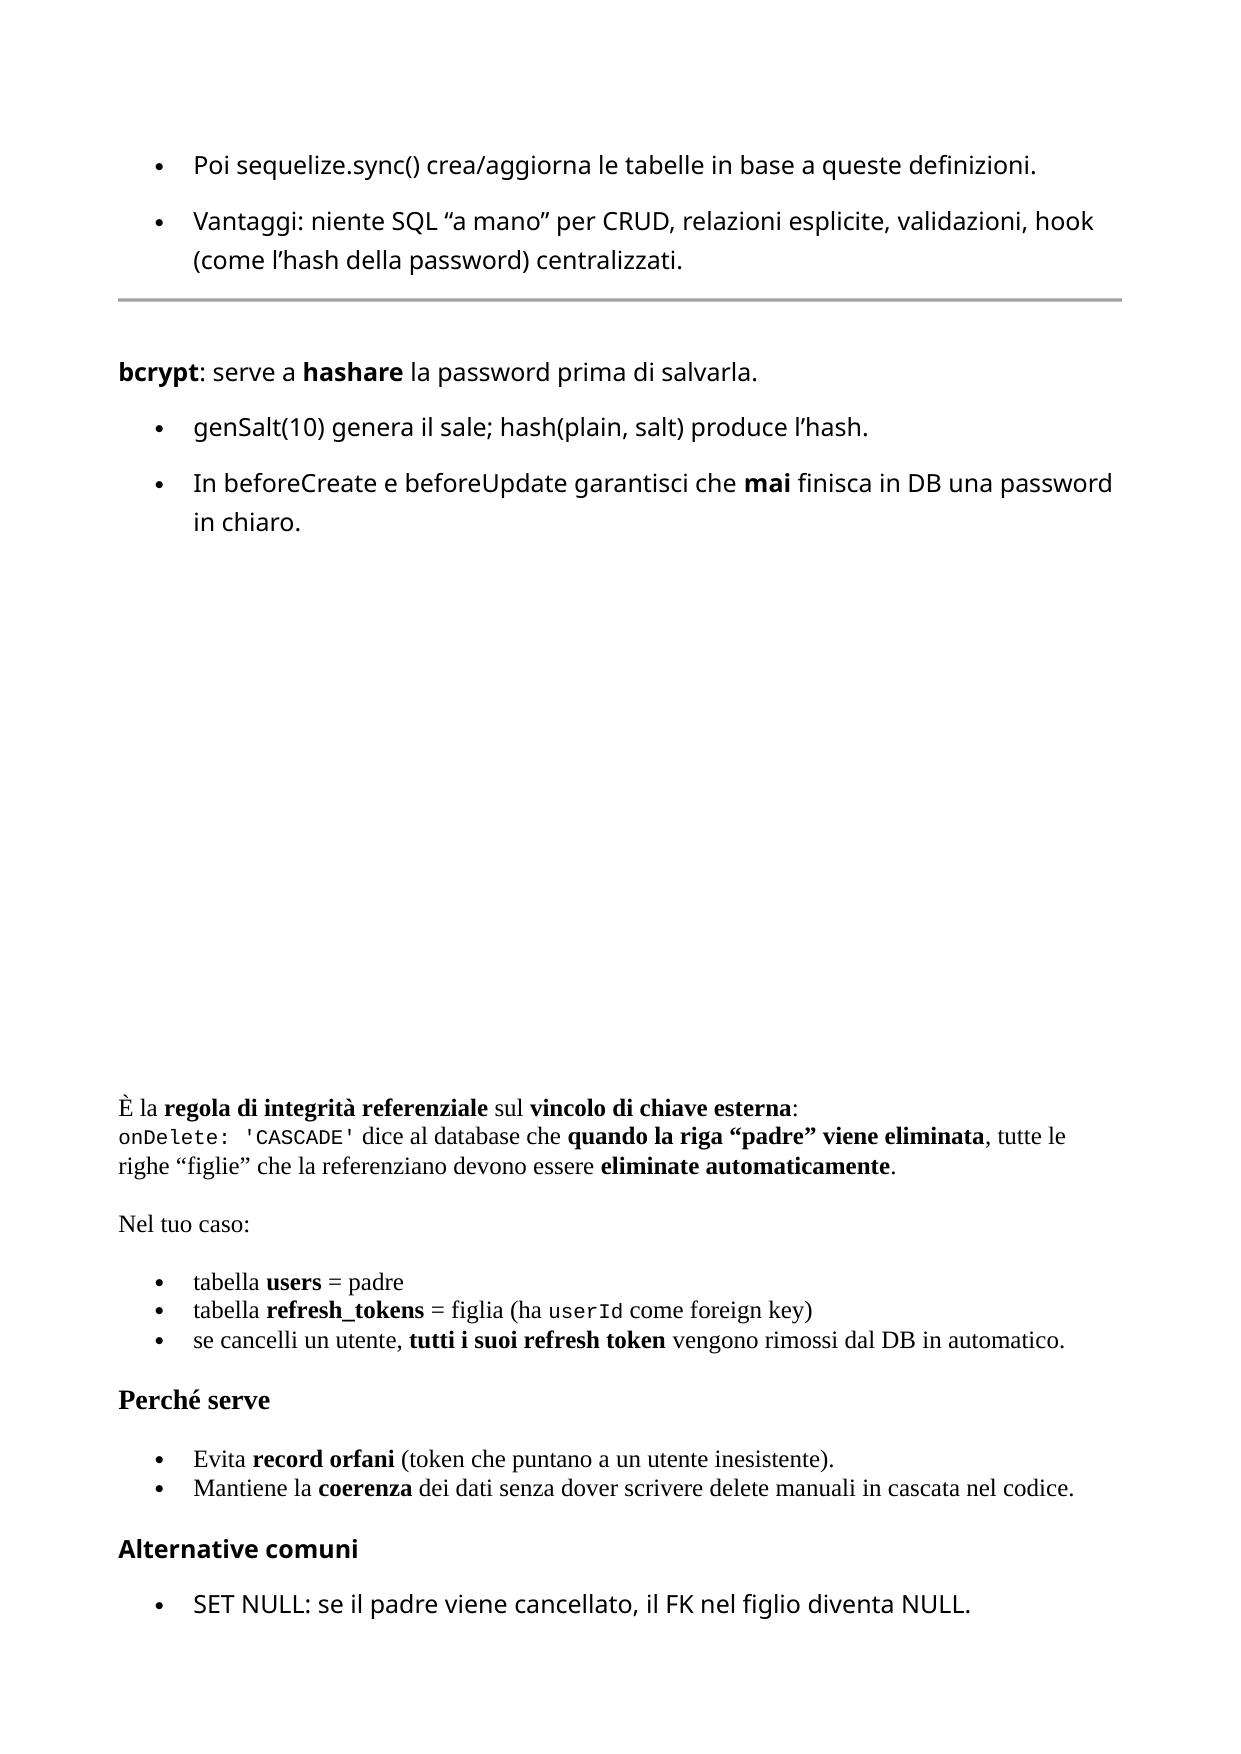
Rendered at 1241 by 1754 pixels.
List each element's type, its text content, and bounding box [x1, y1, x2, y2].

text Nel tuo caso: [118, 1209, 1122, 1238]
list genSalt(10) genera il sale; hash(plain, salt) produce l’hash. [156, 410, 1122, 444]
list SET NULL: se il padre viene cancellato, il FK nel figlio diventa NULL. [156, 1587, 1122, 1621]
text Alternative comuni [118, 1531, 1122, 1565]
list In beforeCreate e beforeUpdate garantisci che mai finisca in DB una password in chiaro. [156, 466, 1122, 539]
list Vantaggi: niente SQL “a mano” per CRUD, relazioni esplicite, validazioni, hook (come l’hash della password) centralizzati. [156, 203, 1122, 277]
text bcrypt: serve a hashare la password prima di salvarla. [118, 354, 1122, 388]
text È la regola di integrità referenziale sul vincolo di chiave esterna: onDelete: 'CASCADE' dice al database che quando la riga “padre” viene eliminata, tutte le righe “figlie” che la referenziano devono essere eliminate automaticamente. [118, 1093, 1122, 1180]
list Evita record orfani (token che puntano a un utente inesistente). [156, 1444, 1122, 1473]
list Poi sequelize.sync() crea/aggiorna le tabelle in base a queste definizioni. [156, 148, 1122, 182]
list Mantiene la coerenza dei dati senza dover scrivere delete manuali in cascata nel codice. [156, 1473, 1122, 1502]
list tabella refresh_tokens = figlia (ha userId come foreign key) [156, 1296, 1122, 1325]
text Perché serve [118, 1383, 1122, 1415]
list se cancelli un utente, tutti i suoi refresh token vengono rimossi dal DB in automatico. [156, 1325, 1122, 1354]
list tabella users = padre [156, 1267, 1122, 1296]
